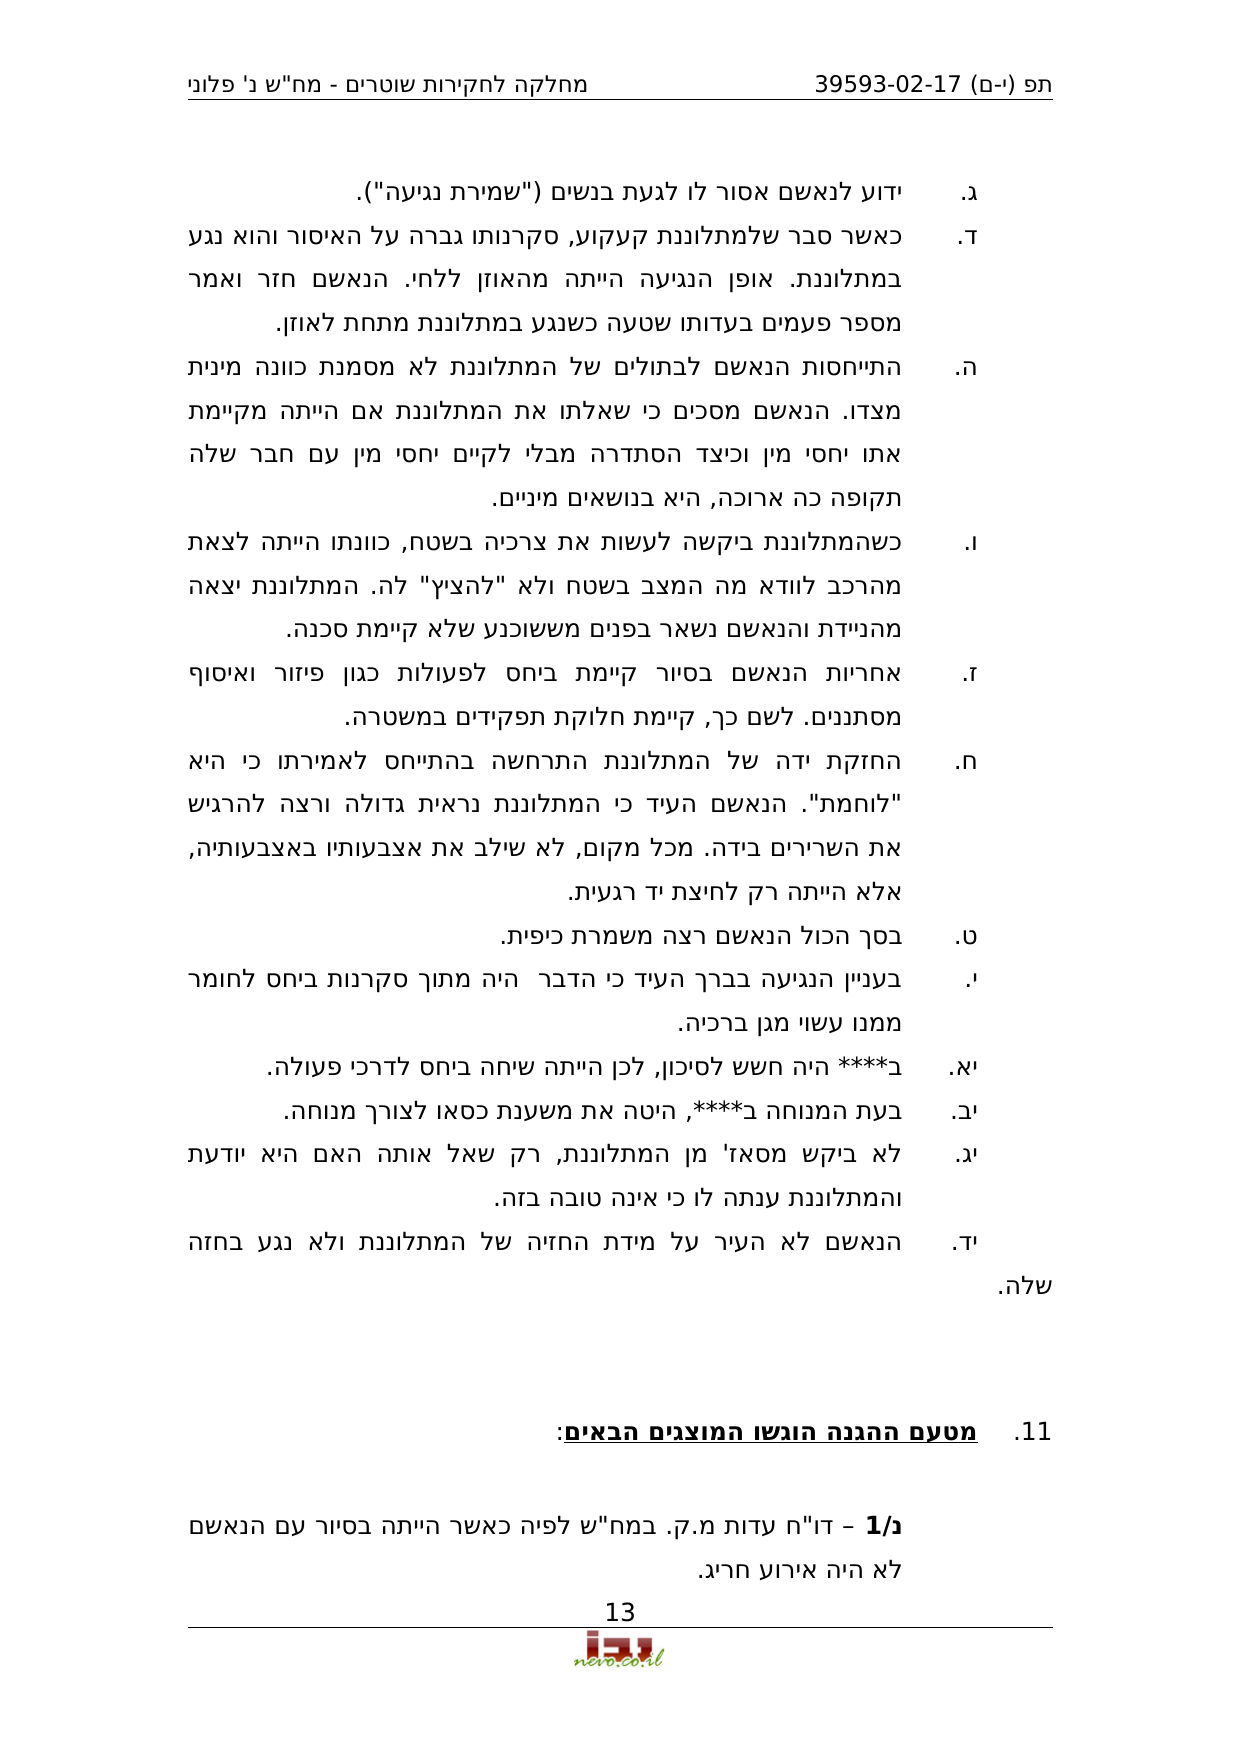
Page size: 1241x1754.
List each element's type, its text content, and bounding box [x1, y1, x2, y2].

text י. בעניין הנגיעה בברך העיד כי הדבר היה מתוך סקרנות ביחס לחומר ממנו עשוי מגן ברכיה. [187, 965, 978, 1038]
text נ/1 – דו"ח עדות מ.ק. במח"ש לפיה כאשר הייתה בסיור עם הנאשם לא היה אירוע חריג. [187, 1512, 903, 1584]
text ט. בסך הכול הנאשם רצה משמרת כיפית. [187, 921, 978, 950]
text יד. הנאשם לא העיר על מידת החזיה של המתלוננת ולא נגע בחזה שלה. [187, 1227, 1053, 1300]
text יג. לא ביקש מסאז' מן המתלוננת, רק שאל אותה האם היא יודעת והמתלוננת ענתה לו כי אינה טובה בזה. [187, 1140, 978, 1213]
text ז. אחריות הנאשם בסיור קיימת ביחס לפעולות כגון פיזור ואיסוף מסתננים. לשם כך, קיימת חלוקת תפקידים במשטרה. [187, 658, 978, 731]
text ח. החזקת ידה של המתלוננת התרחשה בהתייחס לאמירתו כי היא "לוחמת". הנאשם העיד כי המתלוננת נראית גדולה ורצה להרגיש את השרירים בידה. מכל מקום, לא שילב את אצבעותיו באצבעותיה, אלא הייתה רק לחיצת יד רגעית. [187, 746, 978, 906]
text ה. התייחסות הנאשם לבתולים של המתלוננת לא מסמנת כוונה מינית מצדו. הנאשם מסכים כי שאלתו את המתלוננת אם הייתה מקיימת אתו יחסי מין וכיצד הסתדרה מבלי לקיים יחסי מין עם חבר שלה תקופה כה ארוכה, היא בנושאים מיניים. [187, 352, 978, 513]
text ג. ידוע לנאשם אסור לו לגעת בנשים ("שמירת נגיעה"). [187, 177, 978, 206]
text יב. בעת המנוחה ב****, היטה את משענת כסאו לצורך מנוחה. [187, 1096, 1053, 1125]
text ו. כשהמתלוננת ביקשה לעשות את צרכיה בשטח, כוונתו הייתה לצאת מהרכב לוודא מה המצב בשטח ולא "להציץ" לה. המתלוננת יצאה מהניידת והנאשם נשאר בפנים מששוכנע שלא קיימת סכנה. [187, 527, 978, 644]
text ד. כאשר סבר שלמתלוננת קעקוע, סקרנותו גברה על האיסור והוא נגע במתלוננת. אופן הנגיעה הייתה מהאוזן ללחי. הנאשם חזר ואמר מספר פעמים בעדותו שטעה כשנגע במתלוננת מתחת לאוזן. [187, 221, 978, 338]
text 11. מטעם ההגנה הוגשו המוצגים הבאים: [187, 1417, 1053, 1446]
text יא. ב**** היה חשש לסיכון, לכן הייתה שיחה ביחס לדרכי פעולה. [187, 1052, 1053, 1081]
picture [574, 1630, 666, 1668]
